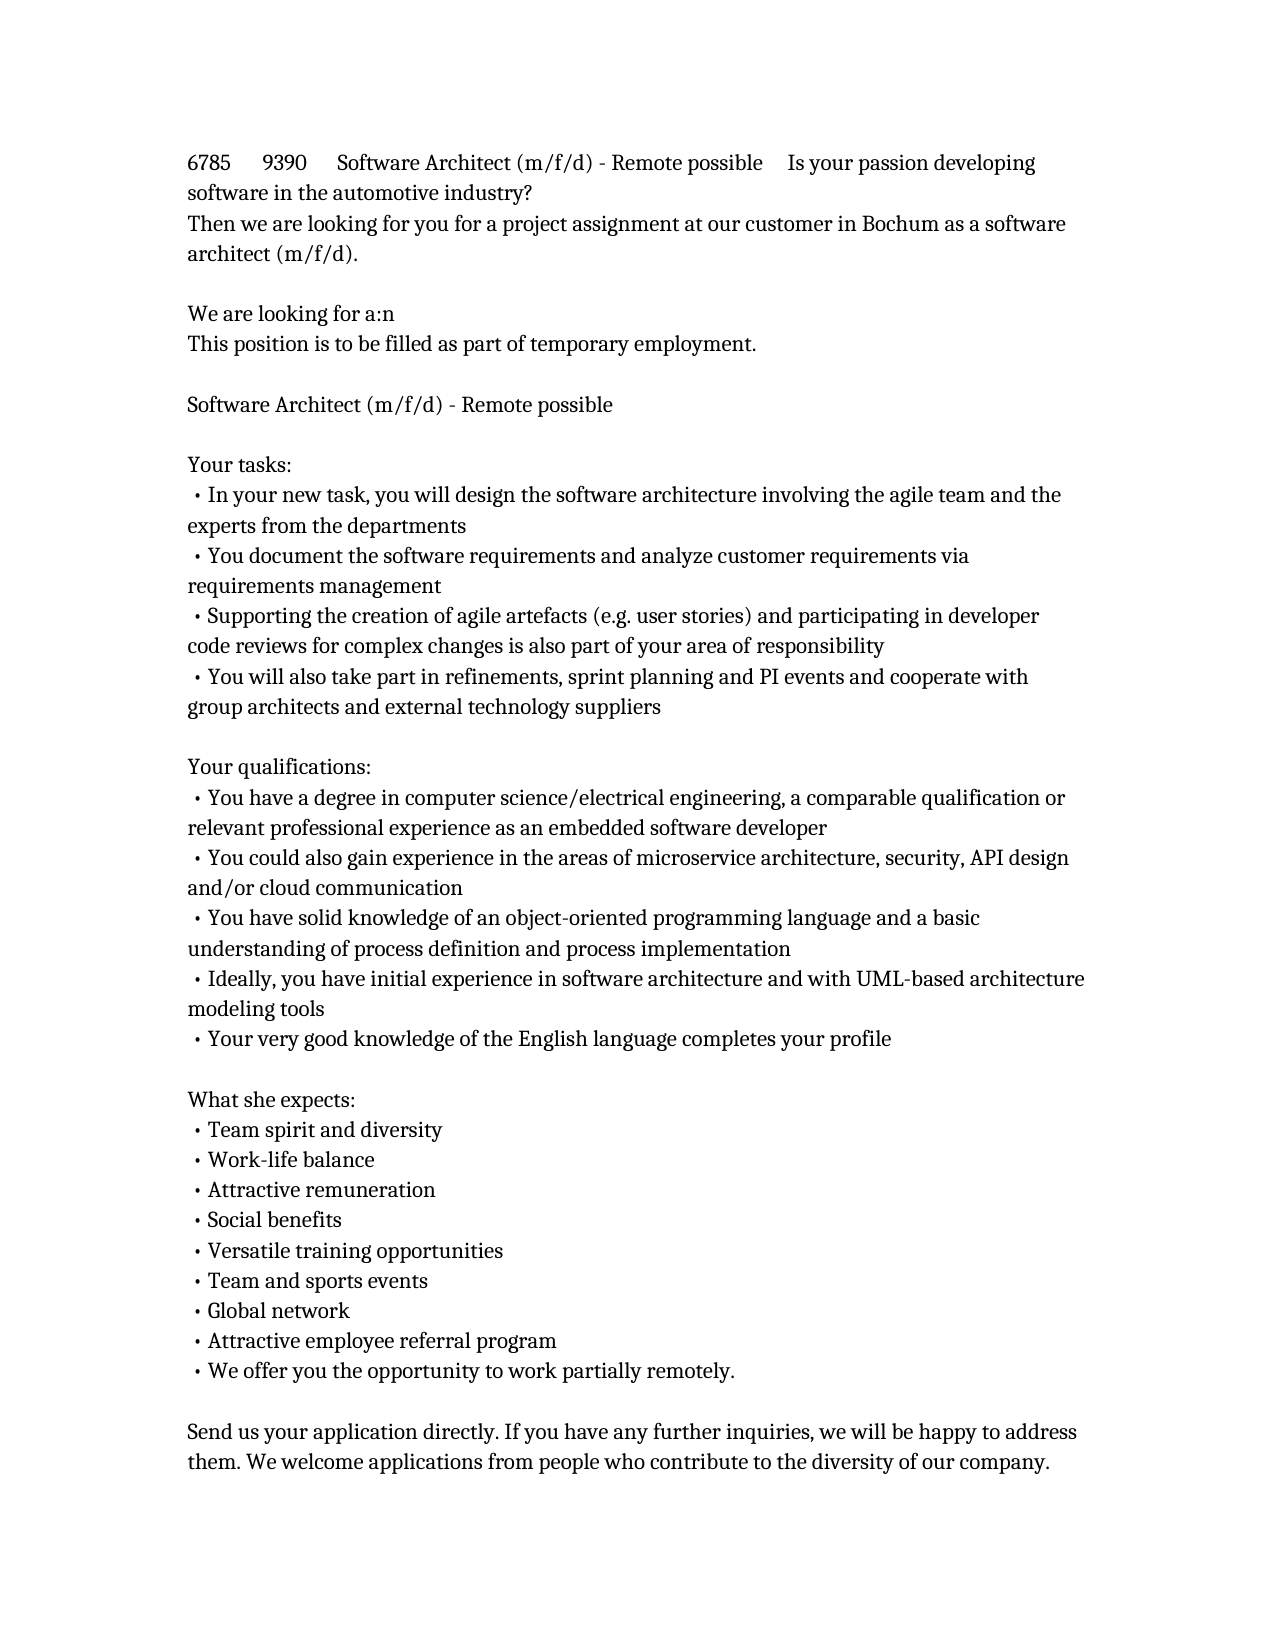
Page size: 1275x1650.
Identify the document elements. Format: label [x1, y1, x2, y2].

text [187, 150, 1087, 1475]
